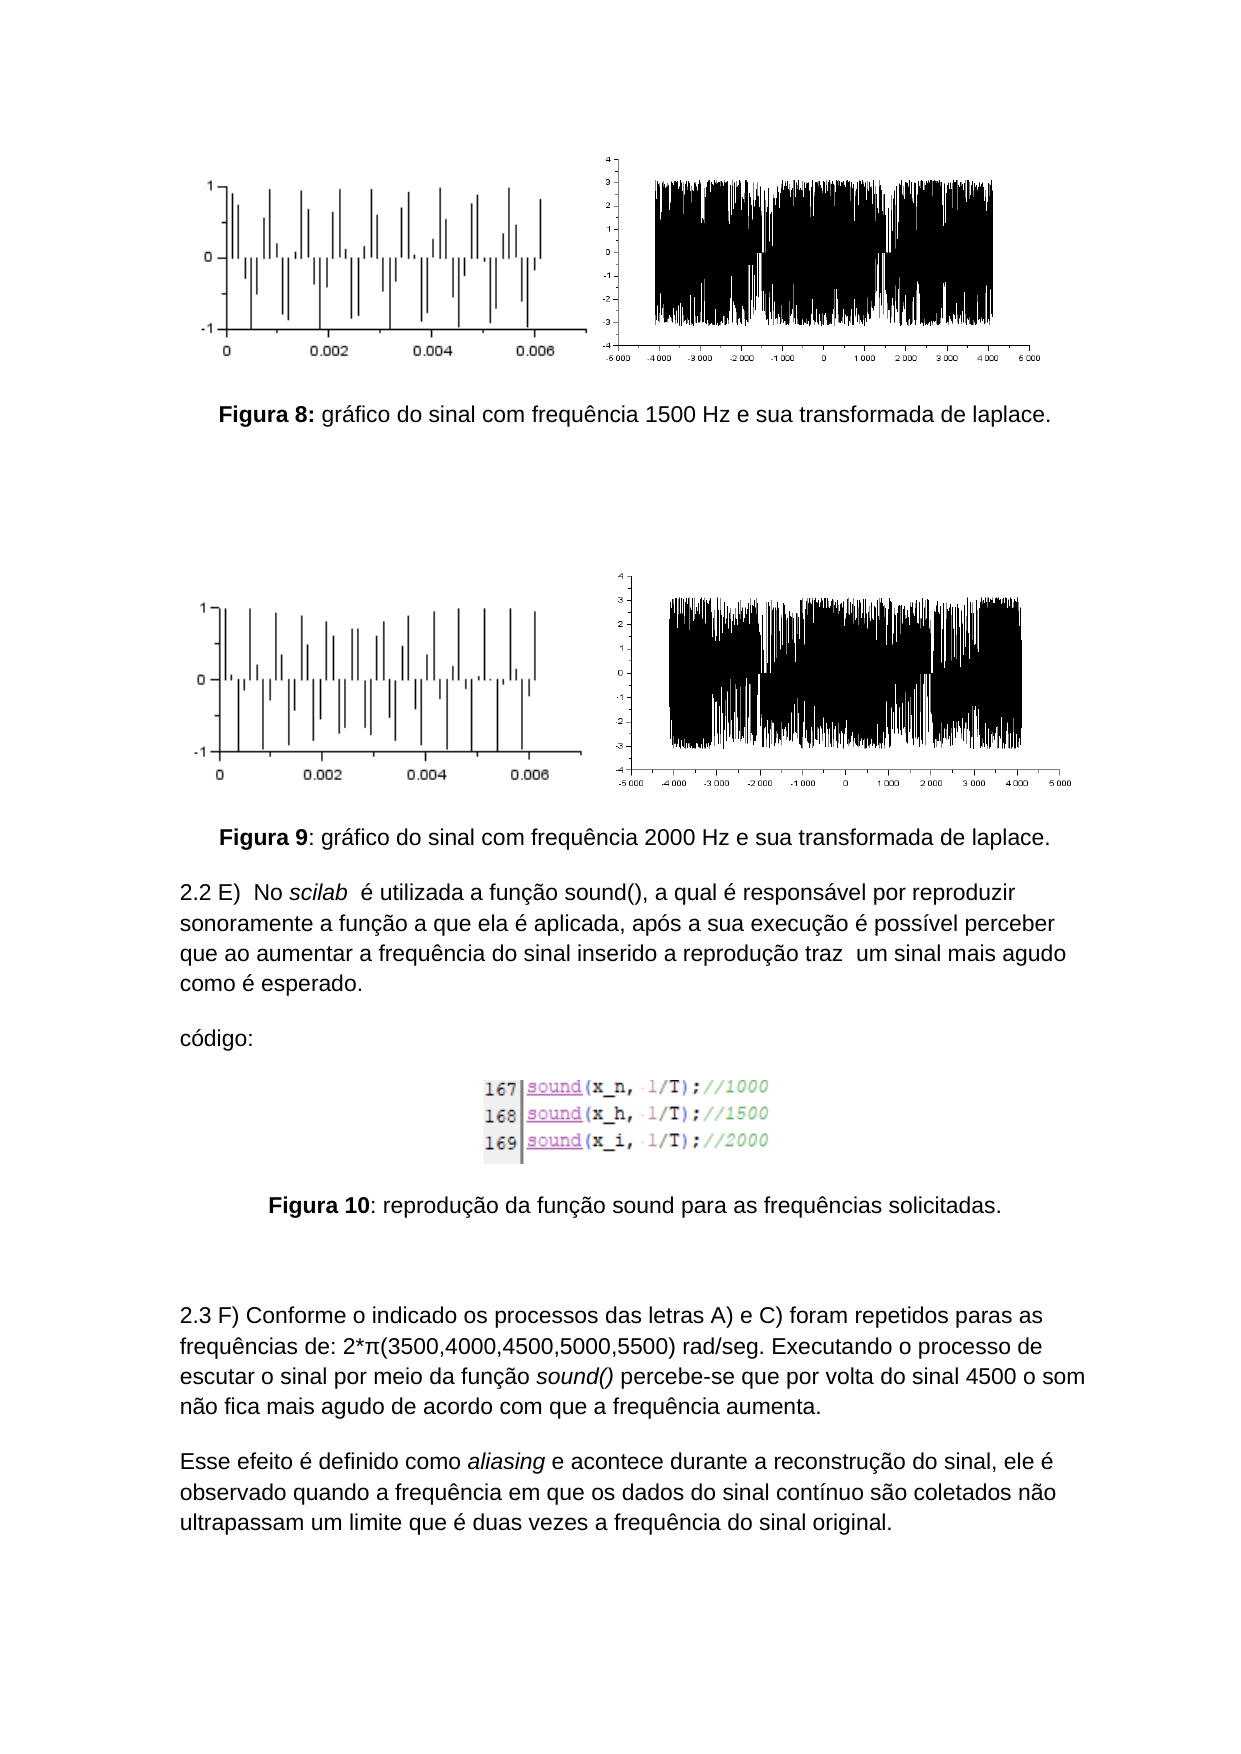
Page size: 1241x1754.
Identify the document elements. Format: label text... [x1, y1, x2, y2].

text 2.3 F) Conforme o indicado os processos das letras A) e C) foram repetidos paras as frequências de: 2*π(3500,4000,4500,5000,5500) rad/seg. Executando o processo de escutar o sinal por meio da função sound() percebe-se que por volta do sinal 4500 o som não fica mais agudo de acordo com que a frequência aumenta. [179, 1302, 1090, 1419]
text Figura 10: reprodução da função sound para as frequências solicitadas. [179, 1192, 1090, 1218]
picture [179, 566, 1080, 796]
picture [483, 1080, 787, 1164]
text Figura 9: gráfico do sinal com frequência 2000 Hz e sua transformada de laplace. [179, 824, 1090, 851]
text Figura 8: gráfico do sinal com frequência 1500 Hz e sua transformada de laplace. [179, 401, 1090, 427]
text código: [179, 1025, 1090, 1052]
text Esse efeito é definido como aliasing e acontece durante a reconstrução do sinal, ele é observado quando a frequência em que os dados do sinal contínuo são coletados não ultrapassam um limite que é duas vezes a frequência do sinal original. [179, 1448, 1090, 1535]
picture [179, 150, 1059, 372]
text 2.2 E) No scilab é utilizada a função sound(), a qual é responsável por reproduzir sonoramente a função a que ela é aplicada, após a sua execução é possível perceber que ao aumentar a frequência do sinal inserido a reprodução traz um sinal mais agudo como é esperado. [179, 879, 1090, 996]
